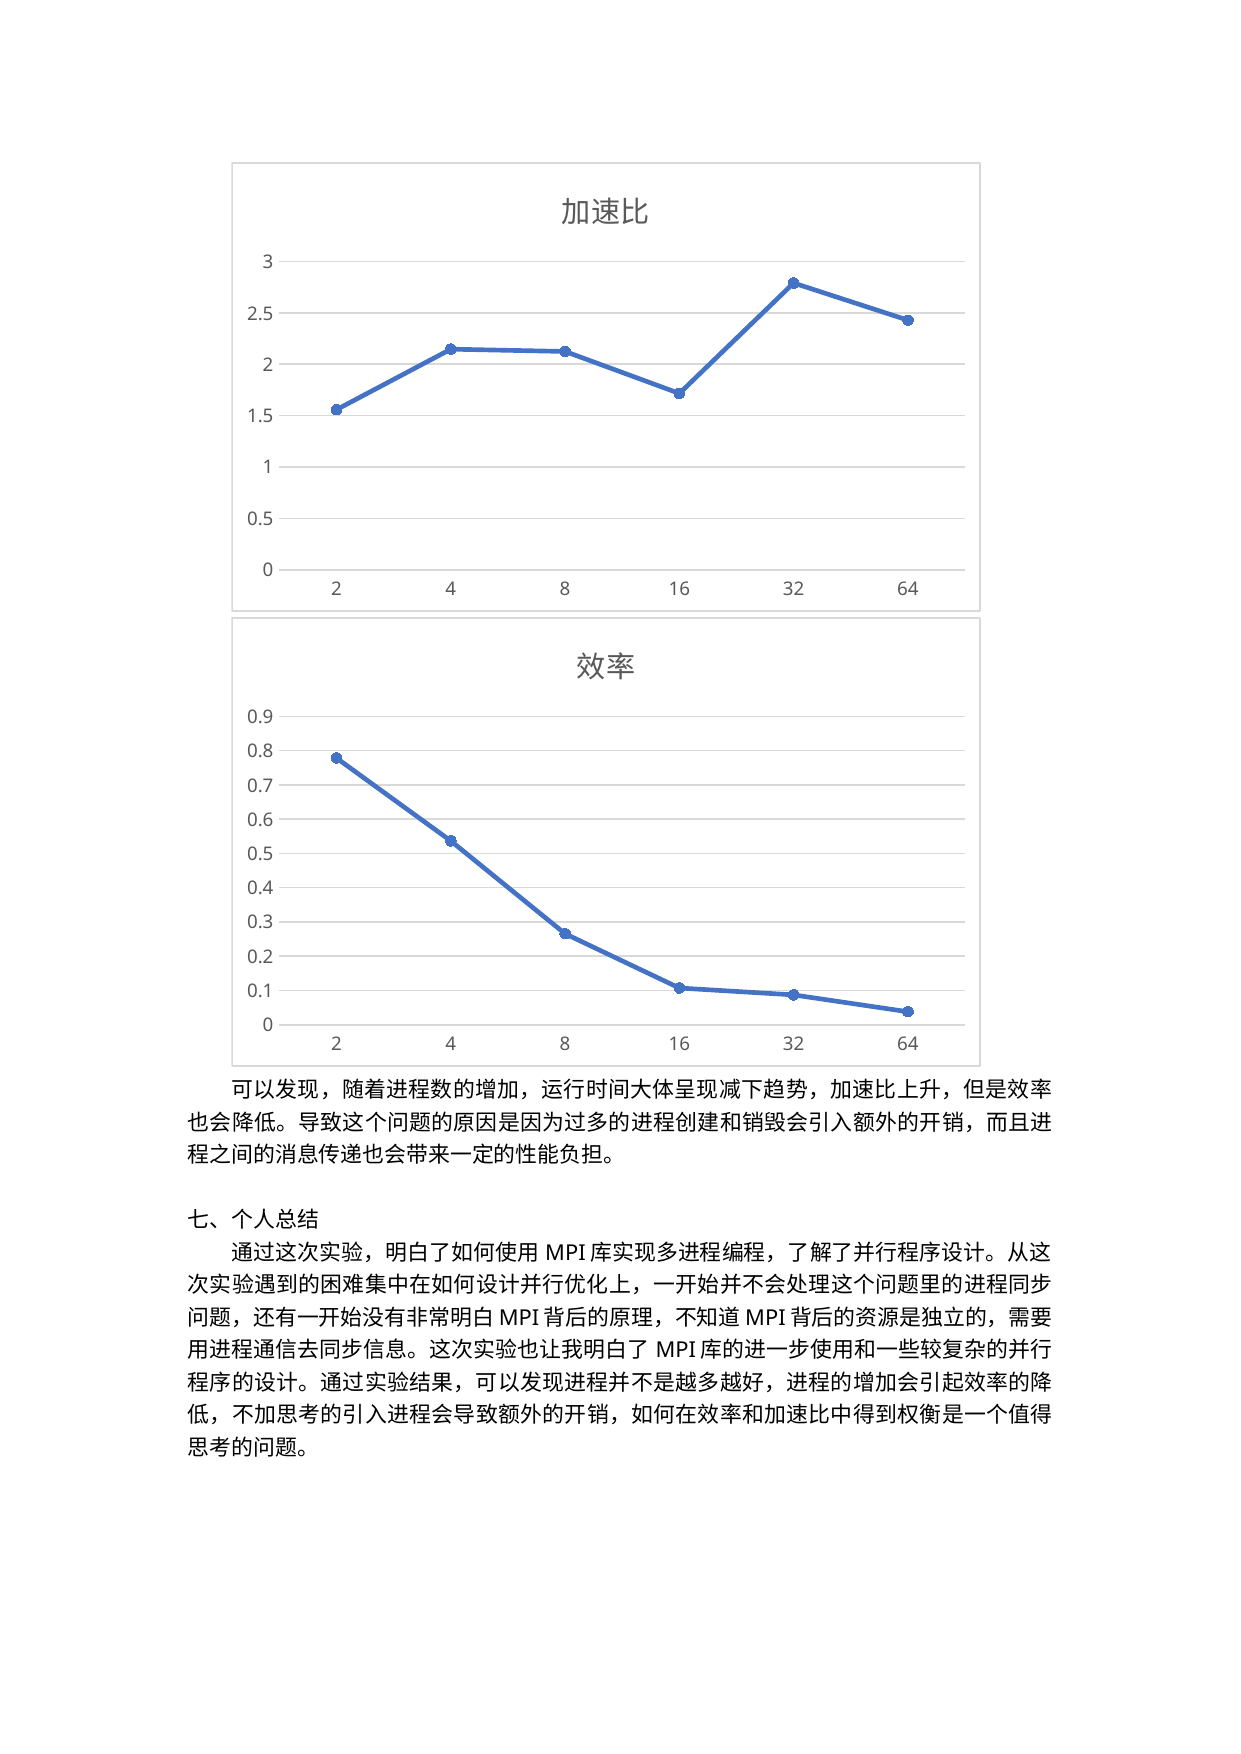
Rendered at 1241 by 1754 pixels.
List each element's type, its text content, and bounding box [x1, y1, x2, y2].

text 通过这次实验，明白了如何使用 MPI库实现多进程编程，了解了并行程序设计。从这次实验遇到的困难集中在如何设计并行优化上，一开始并不会处理这个问题里的进程同步问题，还有一开始没有非常明白MPI背后的原理，不知道MPI背后的资源是独立的，需要用进程通信去同步信息。这次实验也让我明白了 MPI库的进一步使用和一些较复杂的并行程序的设计。通过实验结果，可以发现进程并不是越多越好，进程的增加会引起效率的降低，不加思考的引入进程会导致额外的开销，如何在效率和加速比中得到权衡是一个值得思考的问题。 [187, 1234, 1053, 1462]
text 七、个人总结 [187, 1202, 1053, 1234]
text 可以发现，随着进程数的增加，运行时间大体呈现减下趋势，加速比上升，但是效率也会降低。导致这个问题的原因是因为过多的进程创建和销毁会引入额外的开销，而且进程之间的消息传递也会带来一定的性能负担。 [187, 1072, 1053, 1169]
